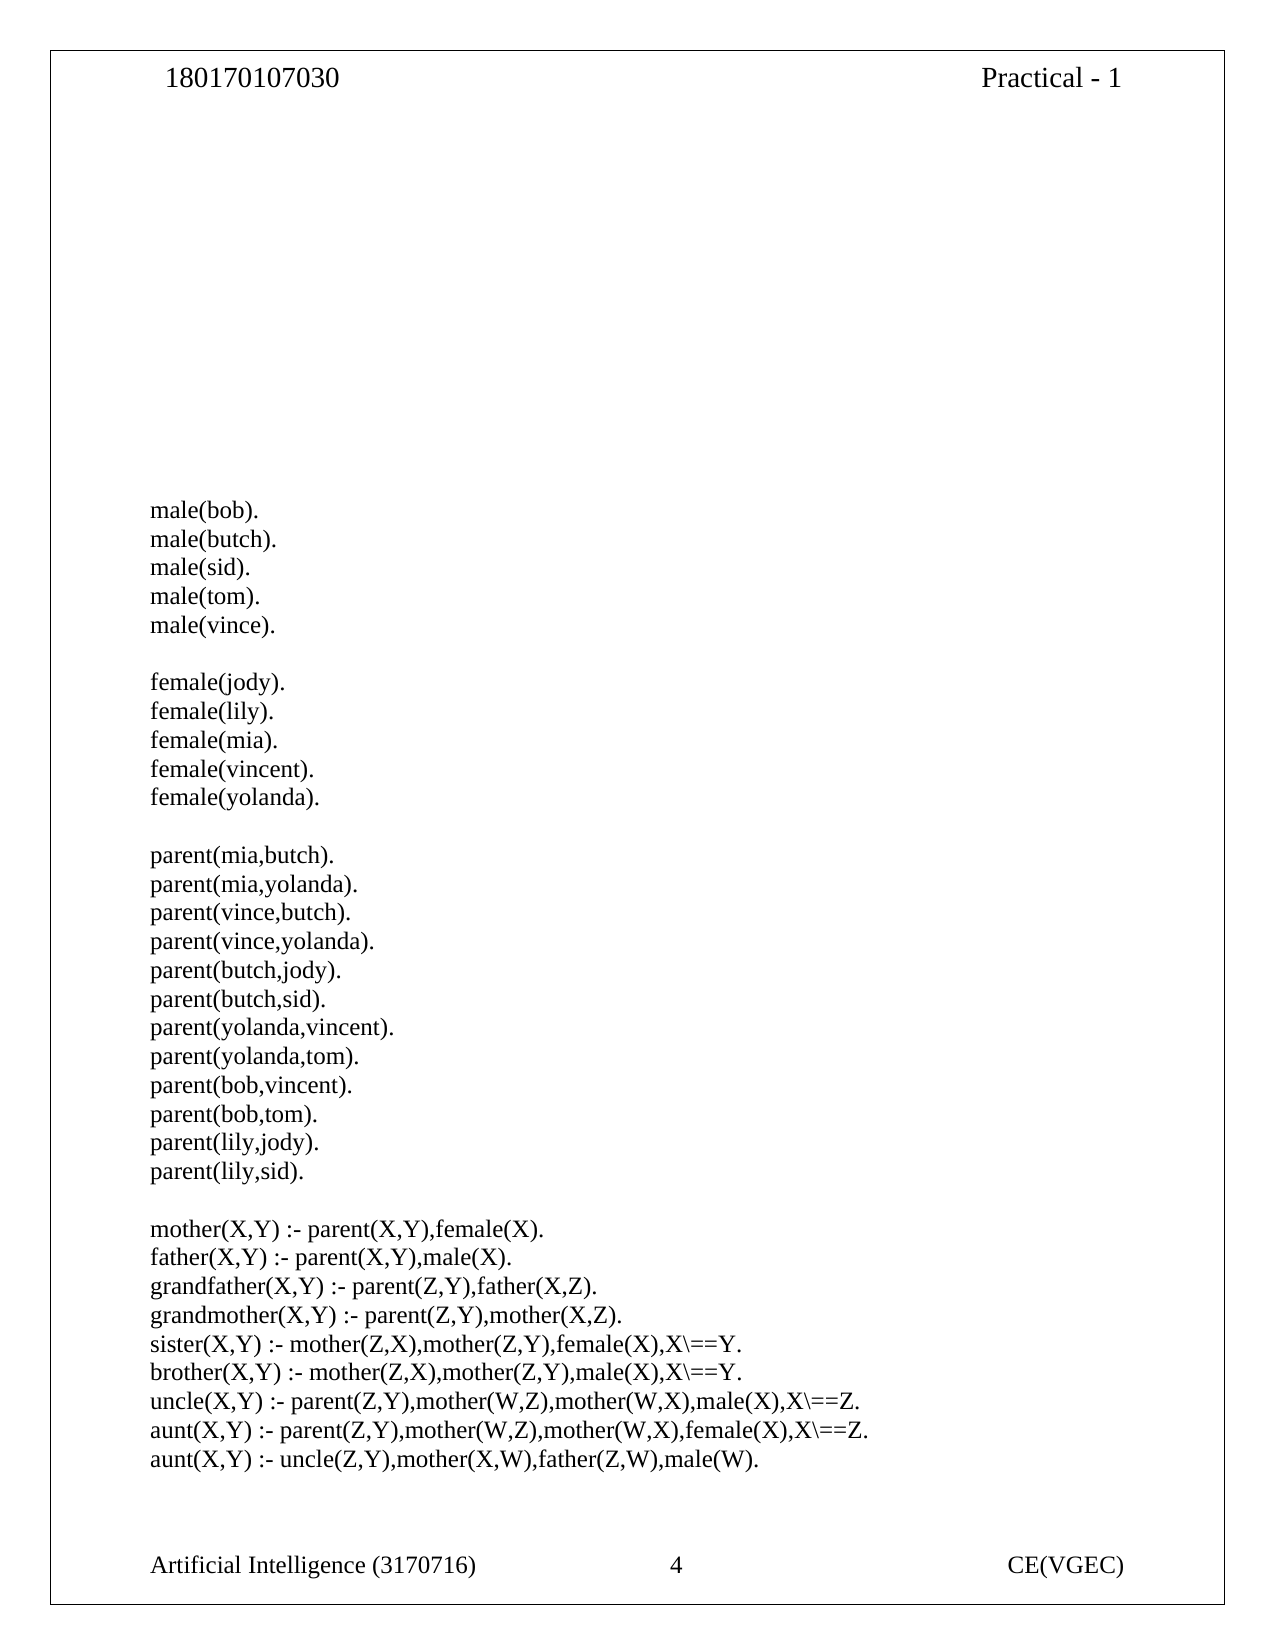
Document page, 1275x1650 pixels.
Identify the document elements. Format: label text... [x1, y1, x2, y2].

text aunt(X,Y) :- parent(Z,Y),mother(W,Z),mother(W,X),female(X),X\==Z. [150, 1415, 1125, 1444]
text uncle(X,Y) :- parent(Z,Y),mother(W,Z),mother(W,X),male(X),X\==Z. [150, 1386, 1125, 1415]
text parent(bob,tom). [150, 1099, 1125, 1127]
text parent(butch,jody). [150, 955, 1125, 984]
text parent(butch,sid). [150, 984, 1125, 1012]
text parent(lily,sid). [150, 1156, 1125, 1185]
text male(bob). [150, 495, 1125, 524]
text male(sid). [150, 552, 1125, 581]
text parent(yolanda,vincent). [150, 1012, 1125, 1041]
text female(lily). [150, 696, 1125, 725]
text grandmother(X,Y) :- parent(Z,Y),mother(X,Z). [150, 1300, 1125, 1329]
text grandfather(X,Y) :- parent(Z,Y),father(X,Z). [150, 1271, 1125, 1300]
text parent(bob,vincent). [150, 1070, 1125, 1099]
text parent(mia,yolanda). [150, 869, 1125, 897]
text parent(lily,jody). [150, 1127, 1125, 1156]
text female(vincent). [150, 754, 1125, 782]
text female(yolanda). [150, 782, 1125, 811]
text father(X,Y) :- parent(X,Y),male(X). [150, 1242, 1125, 1271]
text male(butch). [150, 524, 1125, 552]
text parent(vince,butch). [150, 897, 1125, 926]
text mother(X,Y) :- parent(X,Y),female(X). [150, 1214, 1125, 1242]
text aunt(X,Y) :- uncle(Z,Y),mother(X,W),father(Z,W),male(W). [150, 1444, 1125, 1472]
text female(jody). [150, 667, 1125, 696]
text parent(vince,yolanda). [150, 926, 1125, 955]
text parent(mia,butch). [150, 840, 1125, 869]
text parent(yolanda,tom). [150, 1041, 1125, 1070]
text female(mia). [150, 725, 1125, 754]
text brother(X,Y) :- mother(Z,X),mother(Z,Y),male(X),X\==Y. [150, 1357, 1125, 1386]
text male(vince). [150, 610, 1125, 639]
text male(tom). [150, 581, 1125, 610]
text sister(X,Y) :- mother(Z,X),mother(Z,Y),female(X),X\==Y. [150, 1329, 1125, 1357]
